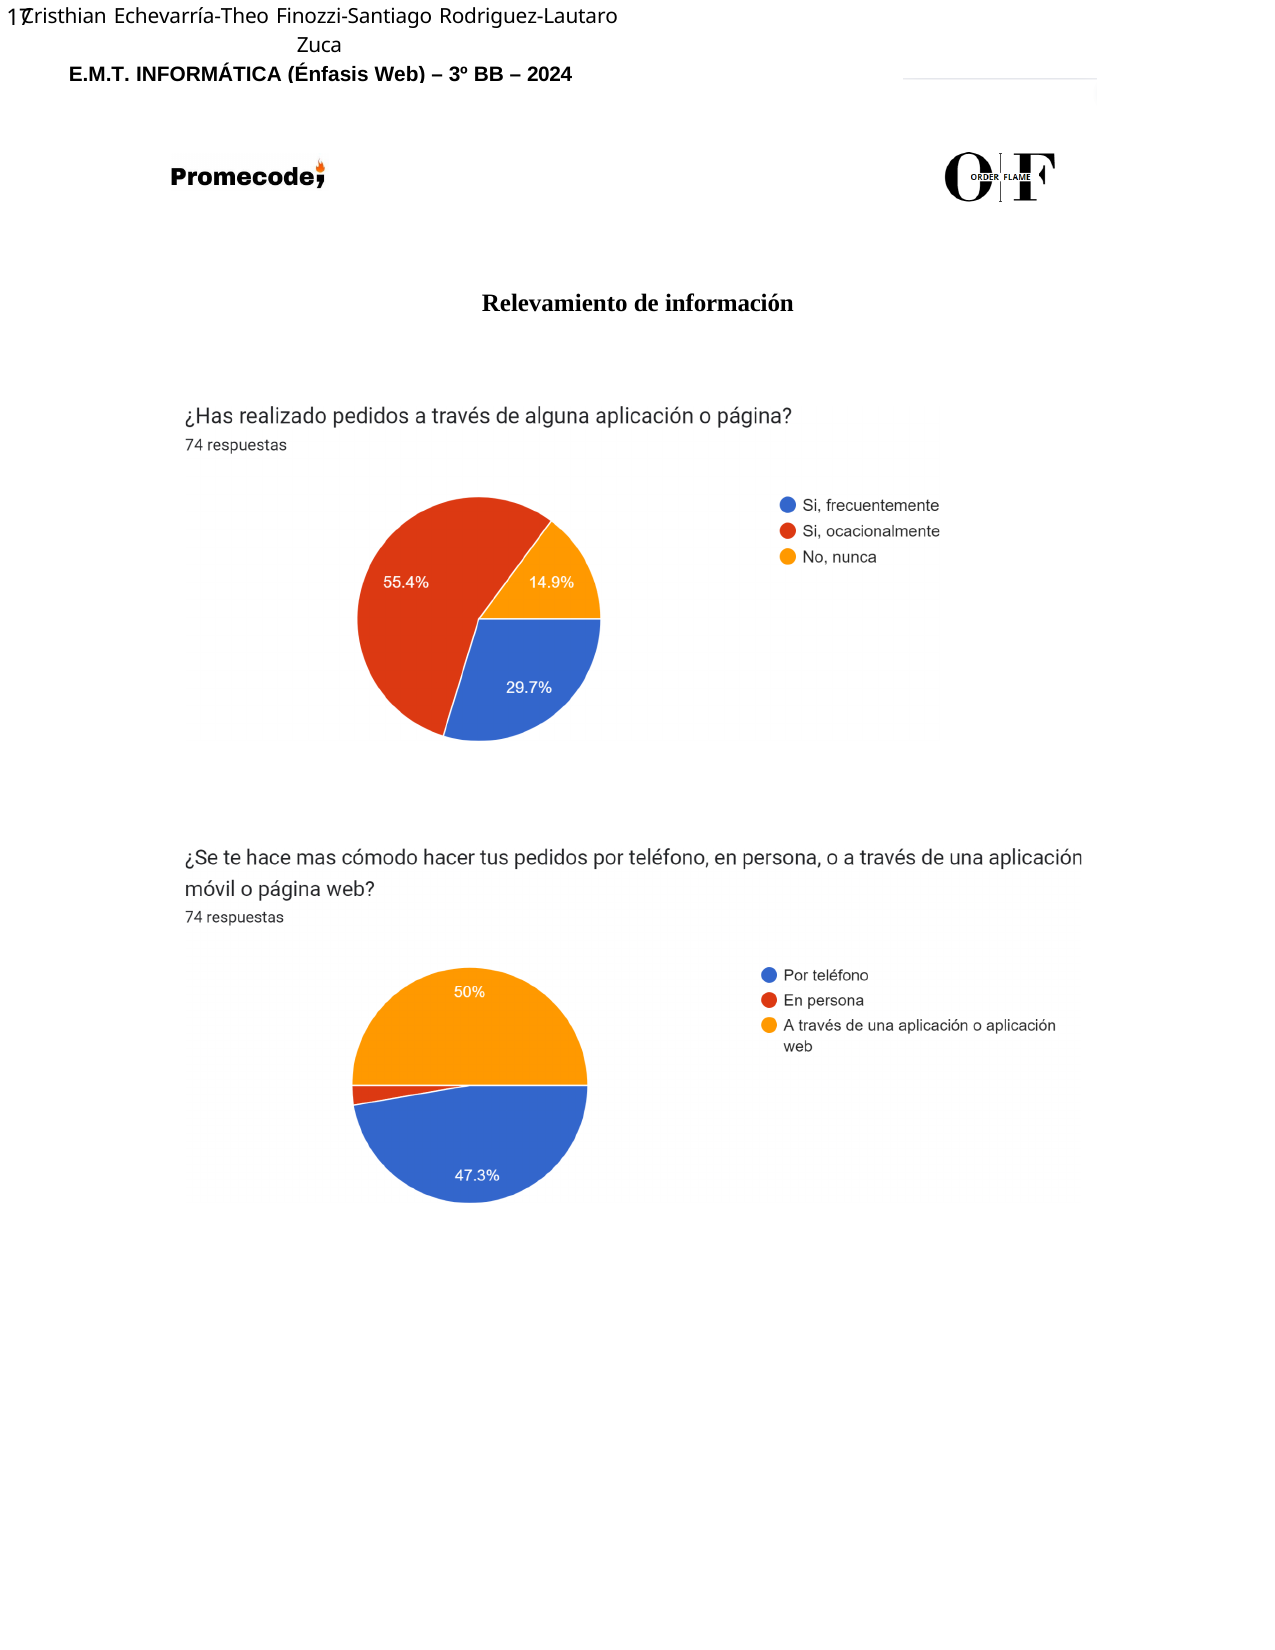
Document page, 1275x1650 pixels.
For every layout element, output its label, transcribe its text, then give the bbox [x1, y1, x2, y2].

picture [171, 153, 329, 191]
picture [185, 406, 940, 741]
picture [185, 848, 1082, 1203]
picture [903, 78, 1097, 202]
text Relevamiento de información [8, 288, 1267, 317]
